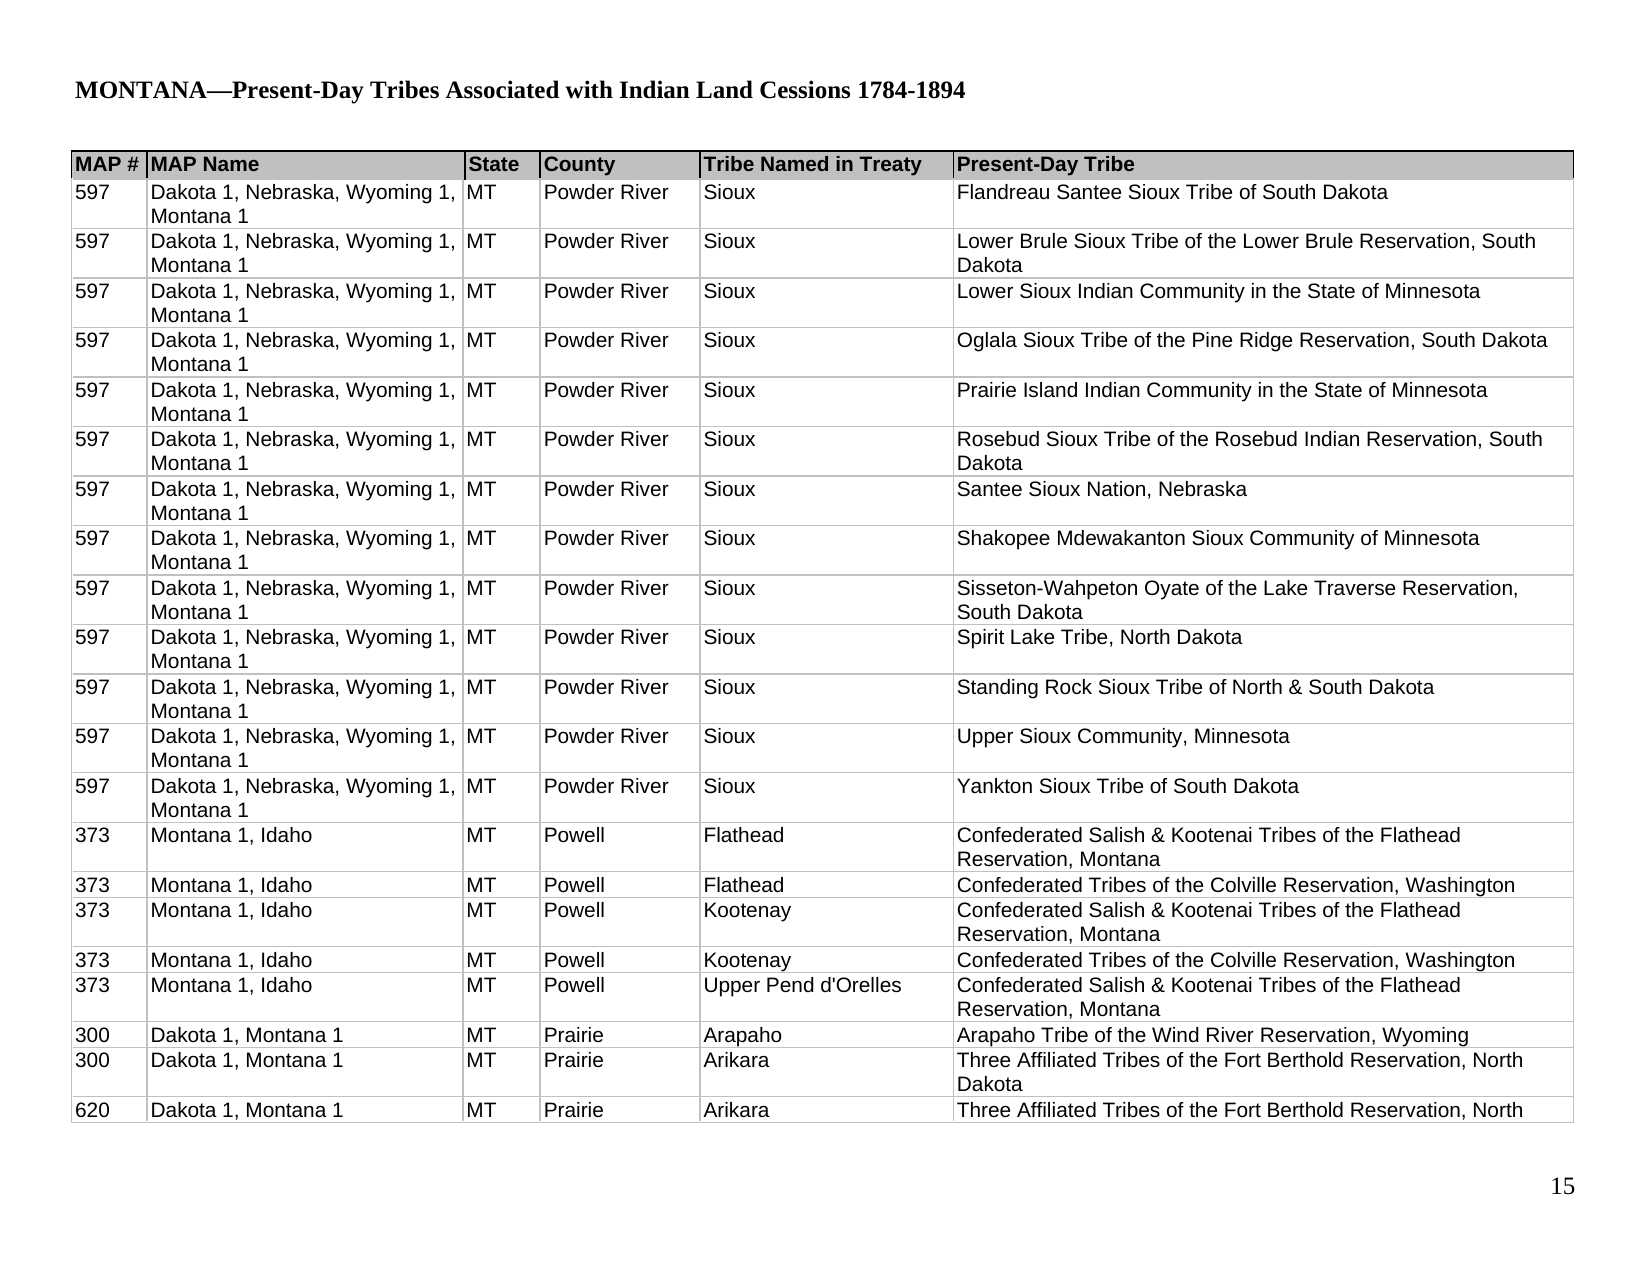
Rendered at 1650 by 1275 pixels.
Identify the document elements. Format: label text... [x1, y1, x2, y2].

table_cell 597 [72, 625, 146, 673]
table_cell MT [464, 823, 539, 871]
table_cell 300 [72, 1022, 146, 1046]
table_cell MT [464, 229, 539, 277]
table_cell Powder River [541, 625, 699, 673]
table_cell Sisseton-Wahpeton Oyate of the Lake Traverse Reservation, South Dakota [954, 576, 1573, 623]
table_cell 300 [72, 1048, 146, 1096]
table_cell Powder River [541, 378, 699, 426]
table_cell 597 [72, 427, 146, 475]
table_cell Arapaho [701, 1022, 953, 1046]
table_cell Arikara [701, 1097, 953, 1121]
table_header County [541, 152, 699, 178]
table_cell MT [464, 973, 539, 1021]
table_cell Dakota 1, Nebraska, Wyoming 1, Montana 1 [148, 625, 462, 673]
table_cell Sioux [701, 477, 953, 524]
table_cell Prairie Island Indian Community in the State of Minnesota [954, 378, 1573, 426]
table_cell Powder River [541, 576, 699, 623]
table_cell Dakota 1, Nebraska, Wyoming 1, Montana 1 [148, 229, 462, 277]
table_cell Confederated Tribes of the Colville Reservation, Washington [954, 872, 1573, 896]
table_cell 373 [72, 973, 146, 1021]
table_cell MT [464, 1022, 539, 1046]
table_cell MT [464, 576, 539, 623]
table_cell Sioux [701, 724, 953, 772]
table_cell Montana 1, Idaho [148, 872, 462, 896]
table_cell Flathead [701, 872, 953, 896]
table_cell Kootenay [701, 947, 953, 971]
table_cell Dakota 1, Nebraska, Wyoming 1, Montana 1 [148, 378, 462, 426]
table_header MAP # [72, 152, 146, 178]
table_cell Dakota 1, Nebraska, Wyoming 1, Montana 1 [148, 427, 462, 475]
table_cell Sioux [701, 625, 953, 673]
table_cell 597 [72, 476, 146, 524]
table_cell 597 [72, 328, 146, 376]
table_cell 597 [72, 773, 146, 821]
table_cell Dakota 1, Nebraska, Wyoming 1, Montana 1 [148, 477, 462, 524]
table_cell Sioux [701, 773, 953, 821]
table_cell 373 [72, 872, 146, 896]
table_cell MT [464, 724, 539, 772]
table_cell 597 [72, 724, 146, 772]
table_cell Powell [541, 823, 699, 871]
table_cell Dakota 1, Nebraska, Wyoming 1, Montana 1 [148, 576, 462, 623]
table_header State [466, 152, 539, 178]
table_cell Powell [541, 898, 699, 946]
table_header Tribe Named in Treaty [701, 152, 953, 178]
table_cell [148, 180, 462, 228]
table_cell Flandreau Santee Sioux Tribe of South Dakota [954, 180, 1573, 228]
table_cell 597 [72, 575, 146, 623]
table_cell Spirit Lake Tribe, North Dakota [954, 625, 1573, 673]
table_cell Confederated Salish & Kootenai Tribes of the Flathead Reservation, Montana [954, 823, 1573, 871]
table_cell Upper Pend d'Orelles [701, 973, 953, 1021]
table_cell Flathead [701, 823, 953, 871]
table_cell Powell [541, 947, 699, 971]
table_cell Powder River [541, 229, 699, 277]
table_cell Arapaho Tribe of the Wind River Reservation, Wyoming [954, 1022, 1573, 1046]
table_cell Montana 1, Idaho [148, 973, 462, 1021]
table_cell 373 [72, 823, 146, 871]
table_cell Shakopee Mdewakanton Sioux Community of Minnesota [954, 526, 1573, 574]
table_cell Dakota 1, Montana 1 [148, 1048, 462, 1096]
table_cell Lower Brule Sioux Tribe of the Lower Brule Reservation, South Dakota [954, 229, 1573, 277]
table_cell Powder River [541, 279, 699, 327]
table_header MAP Name [148, 152, 464, 178]
table_cell MT [464, 180, 539, 228]
table_cell MT [464, 947, 539, 971]
table_cell Montana 1, Idaho [148, 947, 462, 971]
table_cell Prairie [541, 1097, 699, 1121]
table_cell Kootenay [701, 898, 953, 946]
table_cell Lower Sioux Indian Community in the State of Minnesota [954, 279, 1573, 327]
table_cell Dakota 1, Nebraska, Wyoming 1, Montana 1 [148, 526, 462, 574]
table_cell Confederated Tribes of the Colville Reservation, Washington [954, 947, 1573, 971]
table_cell Dakota 1, Montana 1 [148, 1022, 462, 1046]
table_cell Powder River [541, 724, 699, 772]
table_cell MT [464, 526, 539, 574]
table_cell Arikara [701, 1048, 953, 1096]
table_cell 373 [72, 898, 146, 946]
table_cell MT [464, 1048, 539, 1096]
table_cell Powell [541, 872, 699, 896]
table_cell Sioux [701, 279, 953, 327]
table_cell Dakota 1, Nebraska, Wyoming 1, Montana 1 [148, 279, 462, 327]
table_cell Powell [541, 973, 699, 1021]
table_cell Dakota 1, Nebraska, Wyoming 1, Montana 1 [148, 328, 462, 376]
table_cell Upper Sioux Community, Minnesota [954, 724, 1573, 772]
table_cell Powder River [541, 675, 699, 722]
table_cell Sioux [701, 378, 953, 426]
table_cell MT [464, 1097, 539, 1121]
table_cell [954, 1048, 1573, 1096]
table_cell Prairie [541, 1022, 699, 1046]
table_cell 597 [72, 278, 146, 327]
table_cell MT [464, 427, 539, 475]
table_cell 620 [72, 1097, 146, 1121]
table_cell Dakota 1, Nebraska, Wyoming 1, Montana 1 [148, 773, 462, 821]
table_cell Powder River [541, 328, 699, 376]
table_cell Confederated Salish & Kootenai Tribes of the Flathead Reservation, Montana [954, 973, 1573, 1021]
table_cell MT [464, 773, 539, 821]
table_cell Powder River [541, 773, 699, 821]
table_cell 373 [72, 947, 146, 971]
table_cell Sioux [701, 526, 953, 574]
table_cell Confederated Salish & Kootenai Tribes of the Flathead Reservation, Montana [954, 898, 1573, 946]
table_cell MT [464, 378, 539, 426]
table_cell Oglala Sioux Tribe of the Pine Ridge Reservation, South Dakota [954, 328, 1573, 376]
table_cell Sioux [701, 576, 953, 623]
table_cell MT [464, 675, 539, 722]
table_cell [954, 1097, 1573, 1121]
table_cell 597 [72, 526, 146, 574]
table_cell Standing Rock Sioux Tribe of North & South Dakota [954, 675, 1573, 722]
table_cell Rosebud Sioux Tribe of the Rosebud Indian Reservation, South Dakota [954, 427, 1573, 475]
table_cell Powder River [541, 477, 699, 524]
table_cell Prairie [541, 1048, 699, 1096]
table_cell Montana 1, Idaho [148, 898, 462, 946]
table_cell MT [464, 328, 539, 376]
table_cell MT [464, 625, 539, 673]
table_cell Sioux [701, 229, 953, 277]
table_header Present-Day Tribe [954, 152, 1573, 178]
table_cell Dakota 1, Montana 1 [148, 1097, 462, 1121]
table_cell 597 [72, 377, 146, 426]
table_cell Montana 1, Idaho [148, 823, 462, 871]
table_cell Dakota 1, Nebraska, Wyoming 1, Montana 1 [148, 675, 462, 722]
table_cell Dakota 1, Nebraska, Wyoming 1, Montana 1 [148, 724, 462, 772]
table_cell MT [464, 477, 539, 524]
table_cell Sioux [701, 427, 953, 475]
table_cell MT [464, 898, 539, 946]
table_cell 597 [72, 229, 146, 277]
table_cell Powder River [541, 180, 699, 228]
table_cell 597 [72, 674, 146, 722]
table_cell Yankton Sioux Tribe of South Dakota [954, 773, 1573, 821]
table_cell Sioux [701, 328, 953, 376]
table_cell MT [464, 872, 539, 896]
table_cell Powder River [541, 427, 699, 475]
table_cell Santee Sioux Nation, Nebraska [954, 477, 1573, 524]
table_cell Powder River [541, 526, 699, 574]
table_cell MT [464, 279, 539, 327]
table_cell Sioux [701, 675, 953, 722]
table_cell 597 [72, 179, 146, 228]
table_cell Sioux [701, 180, 953, 228]
